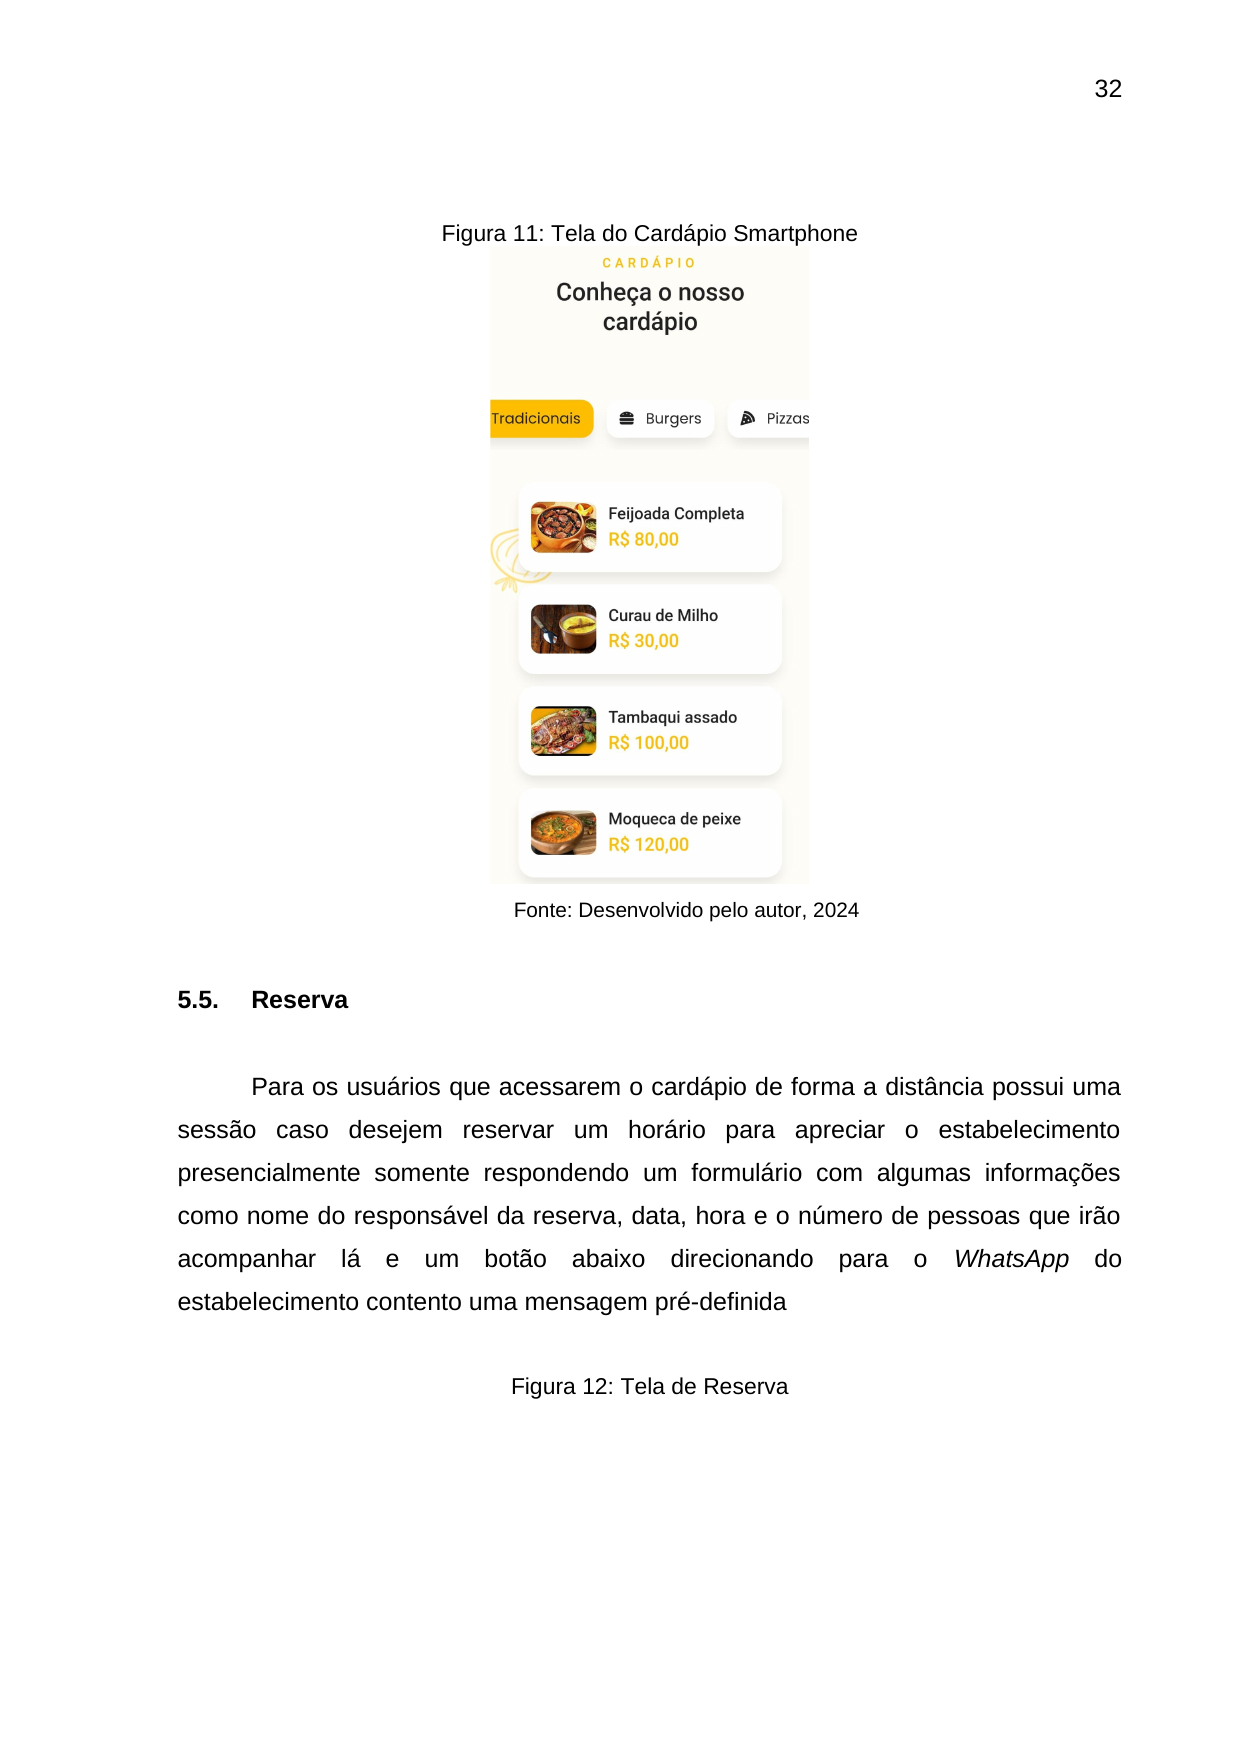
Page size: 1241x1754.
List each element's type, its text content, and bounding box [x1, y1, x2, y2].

text Figura 11: Tela do Cardápio Smartphone [177, 220, 1122, 247]
text Fonte: Desenvolvido pelo autor, 2024 [177, 898, 1122, 922]
text Para os usuários que acessarem o cardápio de forma a distância possui uma sessão caso desejem reservar um horário para apreciar o estabelecimento presencialmente somente respondendo um formulário com algumas informações como nome do responsável da reserva, data, hora e o número de pessoas que irão acompanhar lá e um botão abaixo direcionando para o WhatsApp do estabelecimento contento uma mensagem pré-definida [177, 1071, 1122, 1316]
subtitle 5.5. Reserva [177, 985, 1122, 1014]
picture [490, 246, 809, 884]
text Figura 12: Tela de Reserva [177, 1373, 1122, 1400]
